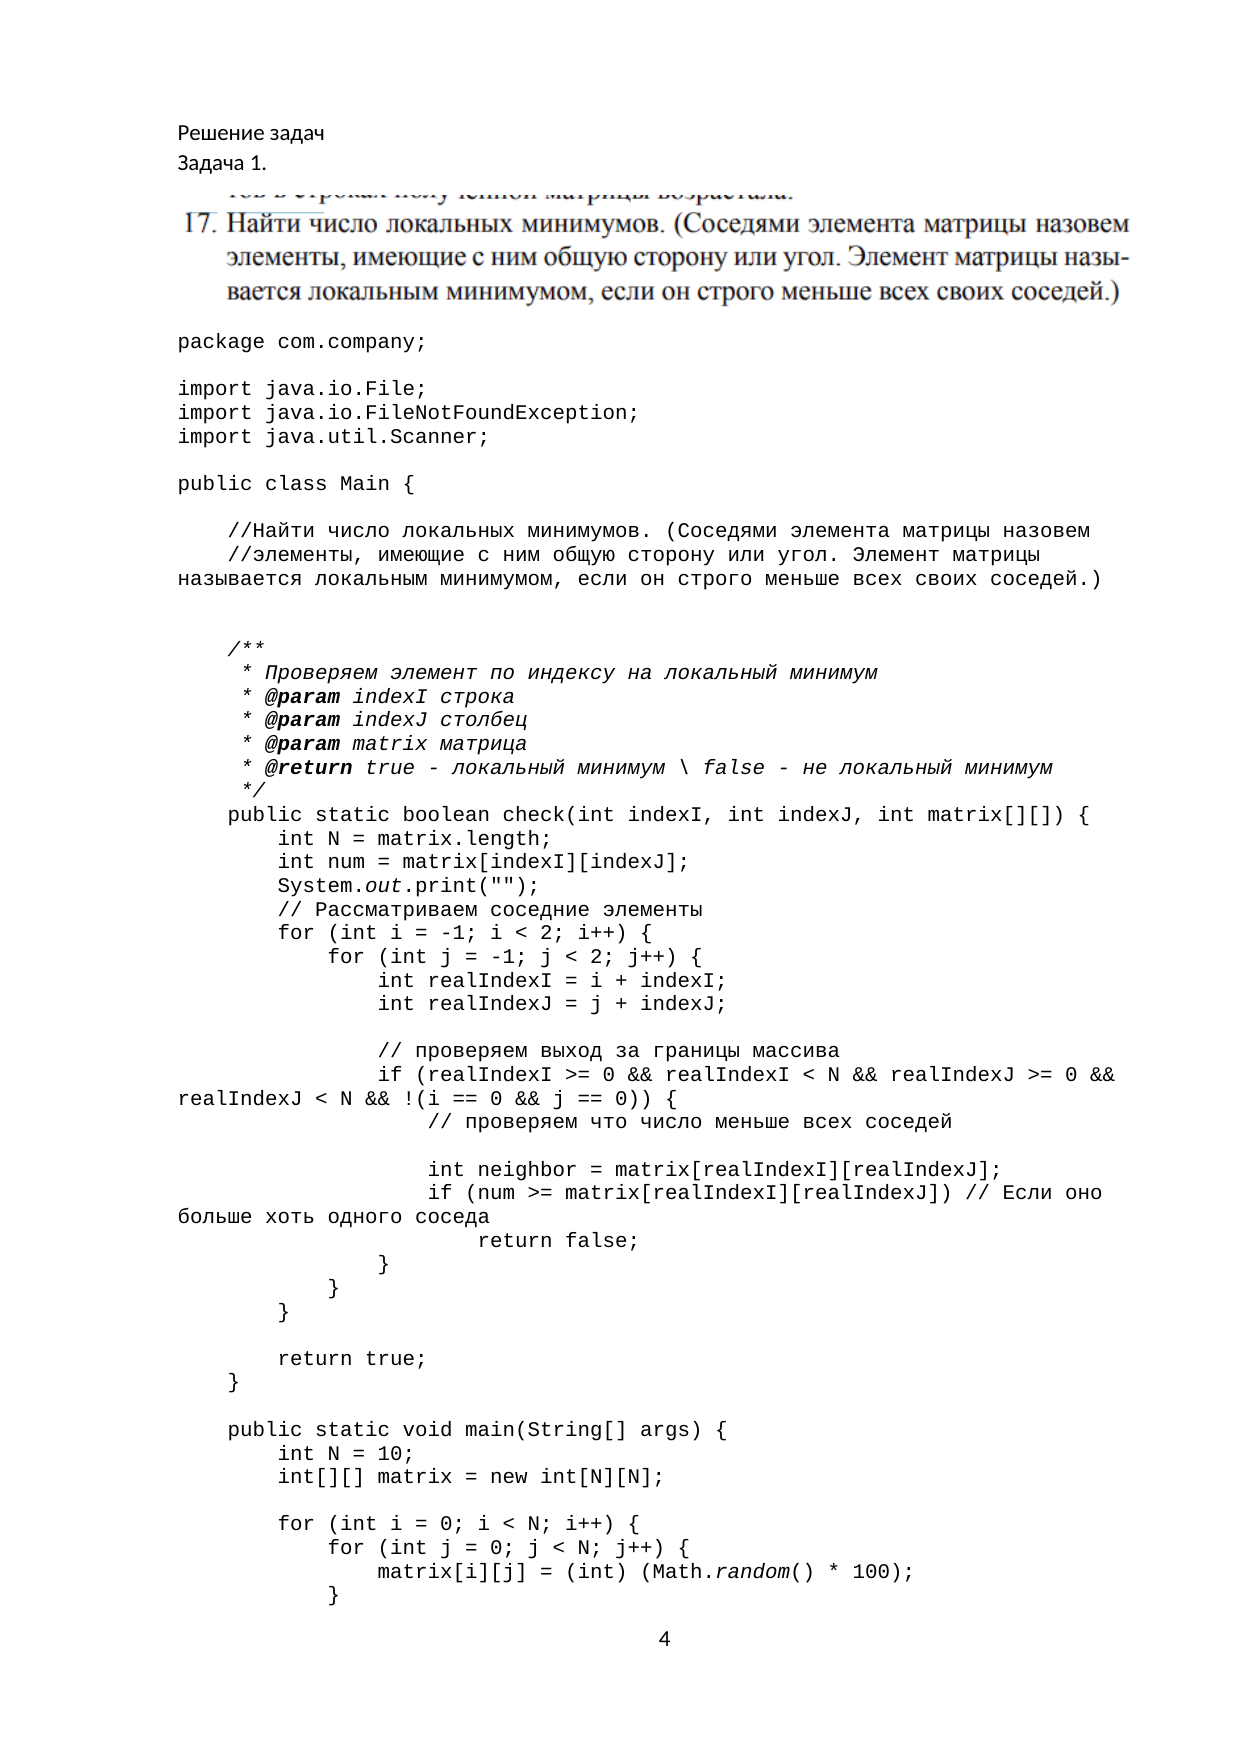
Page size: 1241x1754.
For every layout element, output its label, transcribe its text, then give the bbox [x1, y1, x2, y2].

text Решение задач Задача 1. [177, 118, 1152, 176]
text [177, 331, 1152, 1608]
picture [177, 195, 1152, 313]
